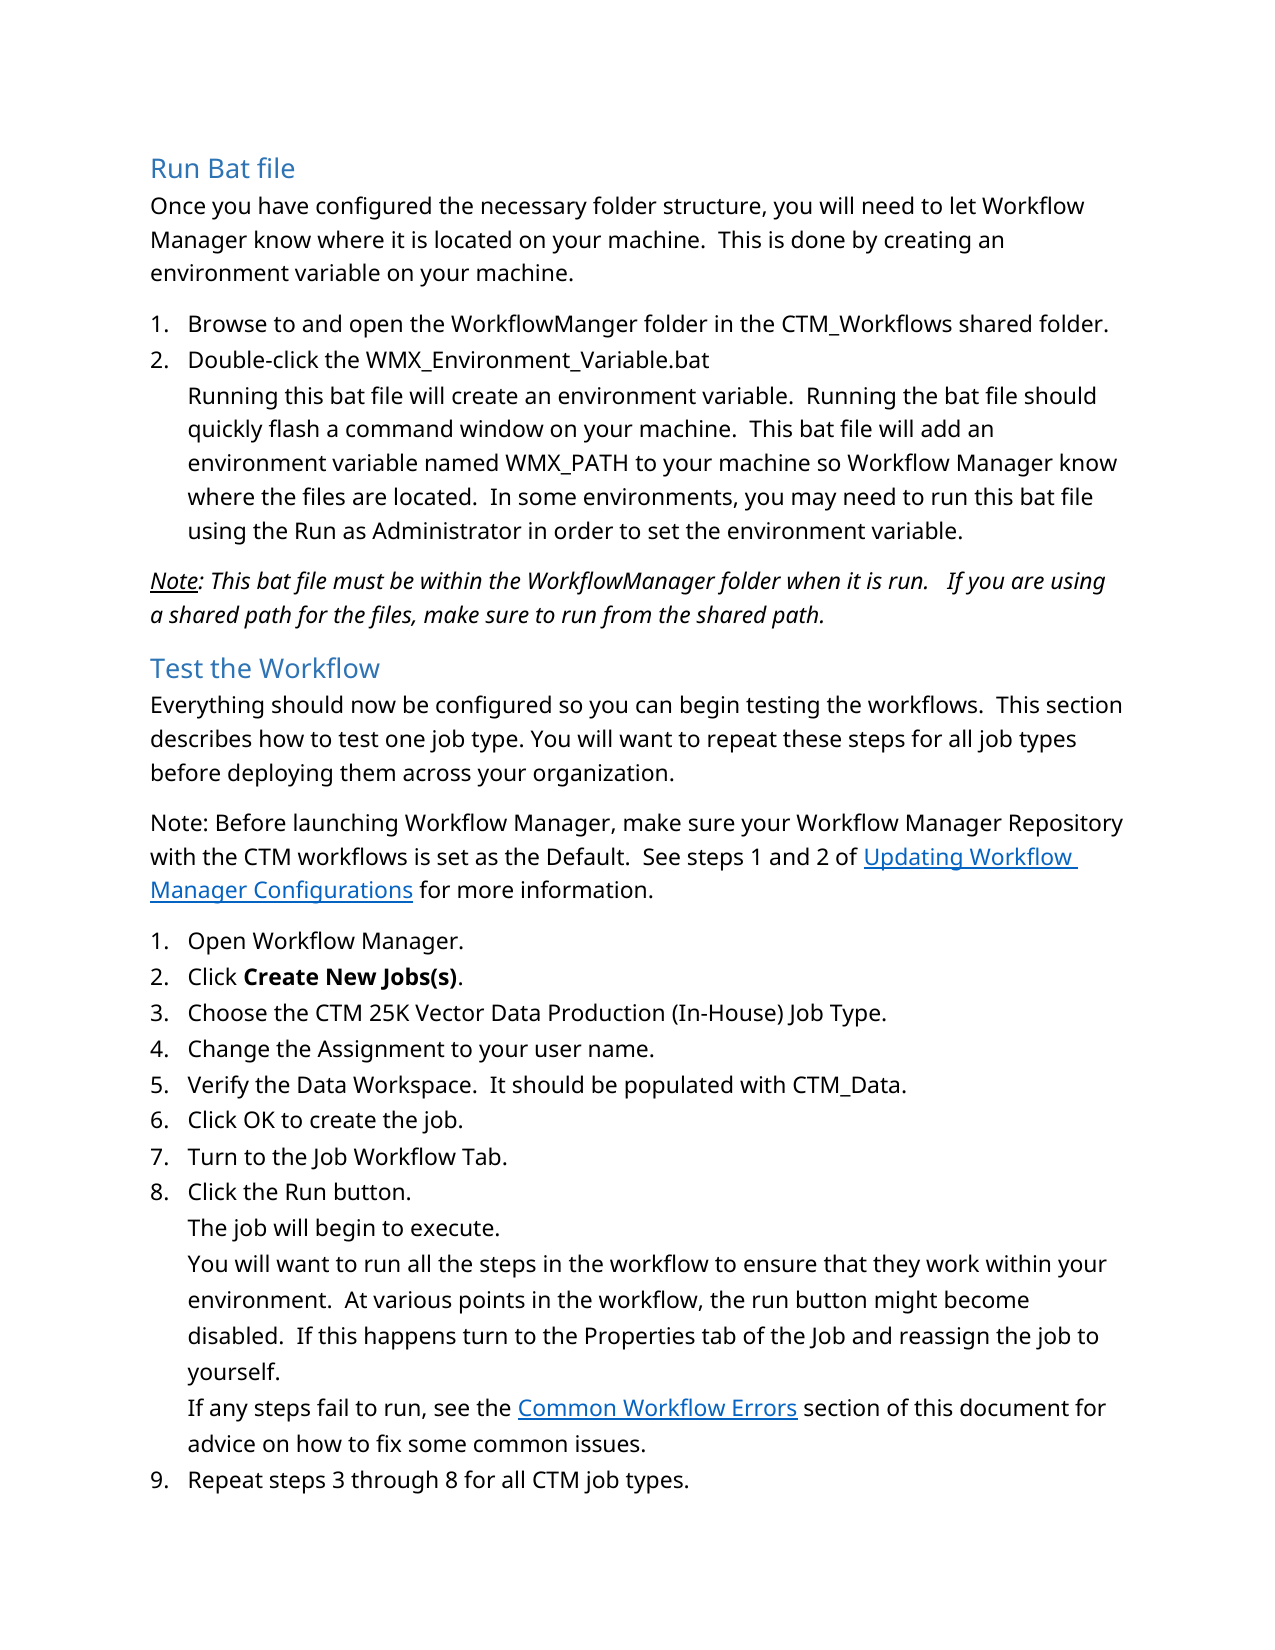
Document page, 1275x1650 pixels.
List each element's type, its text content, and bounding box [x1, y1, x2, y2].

list Double-click the WMX_Environment_Variable.bat [150, 344, 1125, 375]
list Change the Assignment to your user name. [150, 1033, 1125, 1064]
list Turn to the Job Workflow Tab. [150, 1140, 1125, 1172]
text Everything should now be configured so you can begin testing the workflows. This section describes how to test one job type. You will want to repeat these steps for all job types before deploying them across your organization. [150, 689, 1125, 788]
list Running this bat file will create an environment variable. Running the bat file should quickly flash a command window on your machine. This bat file will add an environment variable named WMX_PATH to your machine so Workflow Manager know where the files are located. In some environments, you may need to run this bat file using the Run as Administrator in order to set the environment variable. [187, 379, 1125, 546]
text The job will begin to execute. [187, 1212, 1125, 1243]
subtitle Test the Workflow [150, 649, 1125, 686]
list Repeat steps 3 through 8 for all CTM job types. [150, 1464, 1125, 1495]
list Click Create New Jobs(s). [150, 961, 1125, 992]
list Choose the CTM 25K Vector Data Production (In-House) Job Type. [150, 997, 1125, 1028]
subtitle Run Bat file [150, 150, 1125, 187]
text You will want to run all the steps in the workflow to ensure that they work within your environment. At various points in the workflow, the run button might become disabled. If this happens turn to the Properties tab of the Job and reassign the job to yourself. [187, 1248, 1125, 1387]
list Click the Run button. [150, 1176, 1125, 1208]
text If any steps fail to run, see the Common Workflow Errors section of this document for advice on how to fix some common issues. [187, 1392, 1125, 1459]
text Note: Before launching Workflow Manager, make sure your Workflow Manager Repository with the CTM workflows is set as the Default. See steps 1 and 2 of Updating Workflow Manager Configurations for more information. [150, 807, 1125, 906]
list Click OK to create the job. [150, 1104, 1125, 1136]
list Verify the Data Workspace. It should be populated with CTM_Data. [150, 1068, 1125, 1100]
list Browse to and open the WorkflowManger folder in the CTM_Workflows shared folder. [150, 308, 1125, 339]
list Open Workflow Manager. [150, 925, 1125, 956]
text Once you have configured the necessary folder structure, you will need to let Workflow Manager know where it is located on your machine. This is done by creating an environment variable on your machine. [150, 190, 1125, 288]
text Note: This bat file must be within the WorkflowManager folder when it is run. If you are using a shared path for the files, make sure to run from the shared path. [150, 565, 1125, 630]
